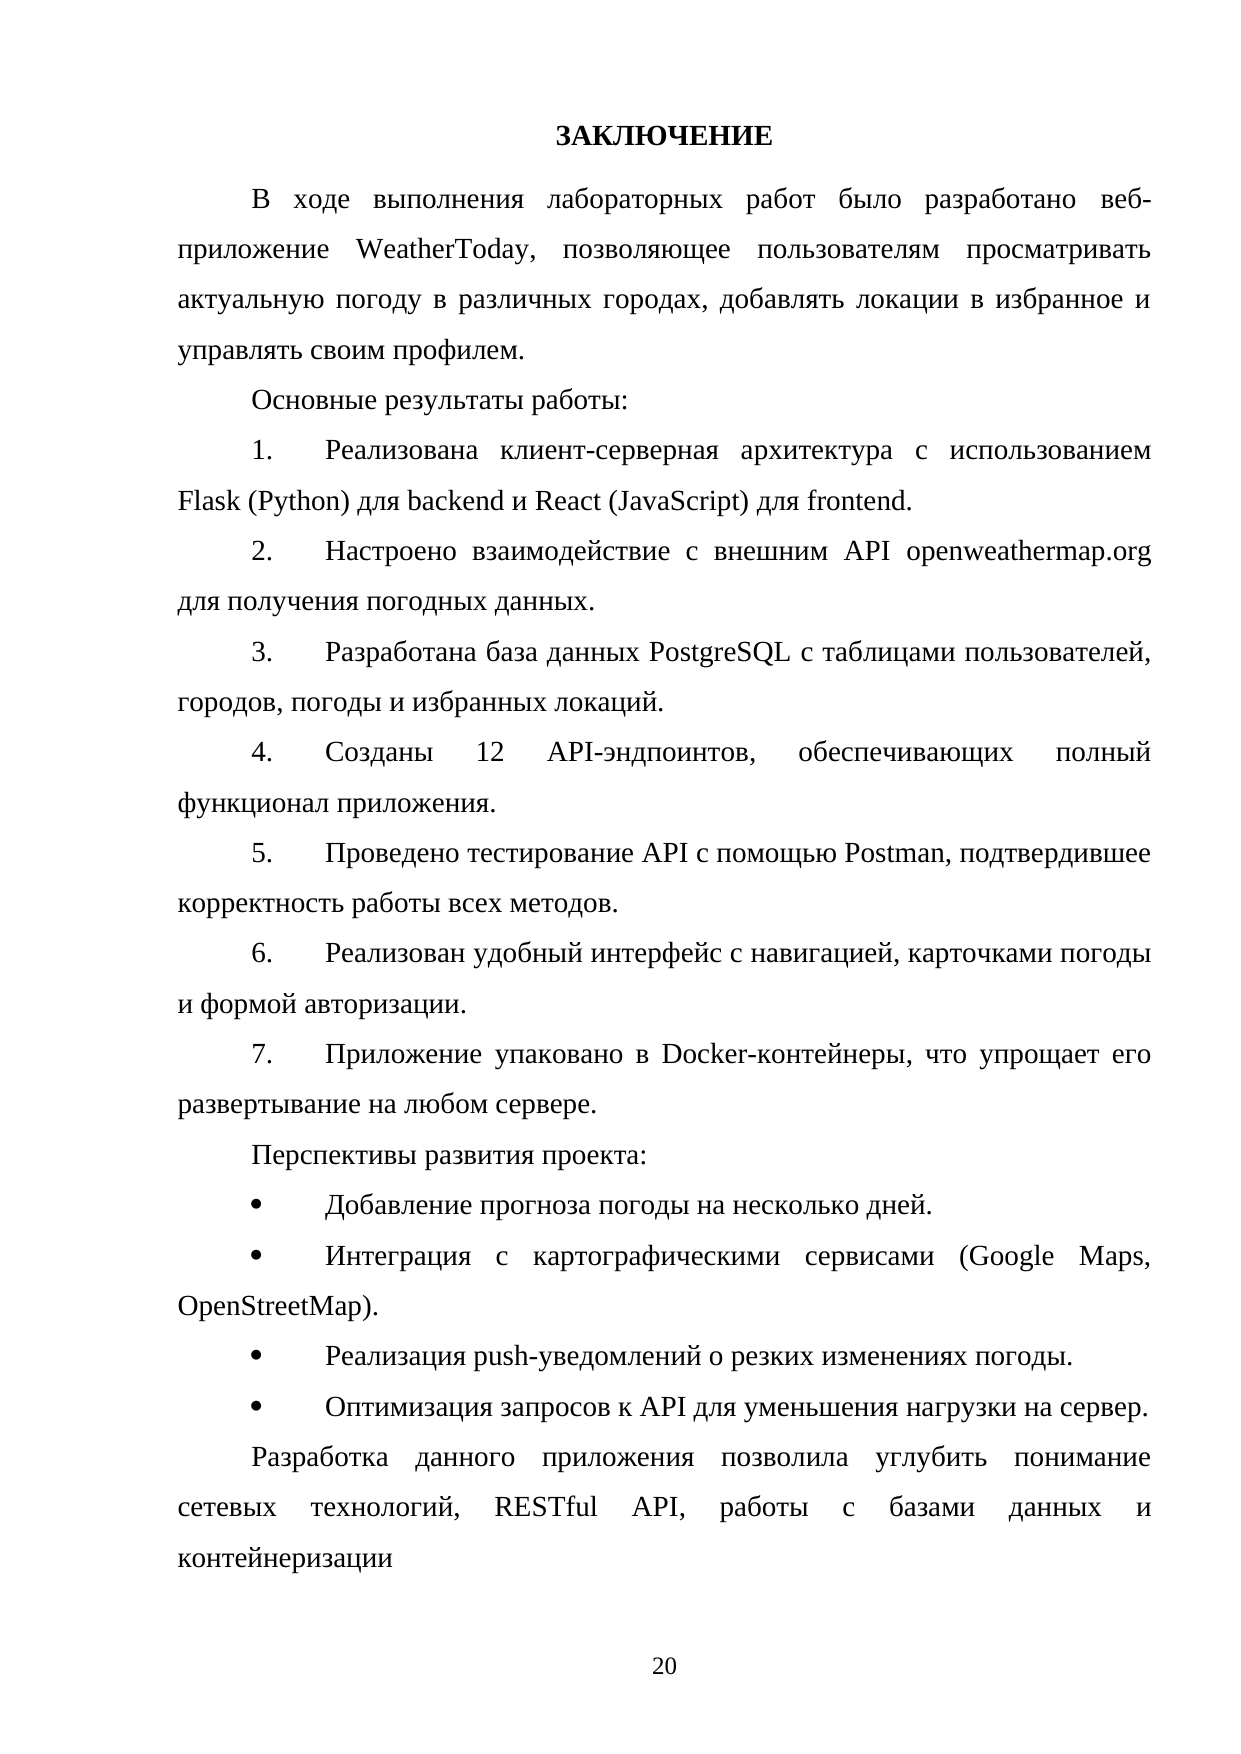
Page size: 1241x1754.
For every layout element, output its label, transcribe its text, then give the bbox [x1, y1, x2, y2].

list Проведено тестирование API с помощью Postman, подтвердившее корректность работы всех методов. [177, 835, 1152, 919]
list Интеграция с картографическими сервисами (Google Maps, OpenStreetMap). [177, 1238, 1152, 1322]
text Разработка данного приложения позволила углубить понимание сетевых технологий, RESTful API, работы с базами данных и контейнеризации [177, 1439, 1152, 1573]
list Реализована клиент-серверная архитектура с использованием Flask (Python) для backend и React (JavaScript) для frontend. [177, 432, 1152, 516]
text Перспективы развития проекта: [177, 1137, 1152, 1170]
text заключение [177, 118, 1152, 152]
list Разработана база данных PostgreSQL с таблицами пользователей, городов, погоды и избранных локаций. [177, 634, 1152, 718]
list Реализован удобный интерфейс с навигацией, карточками погоды и формой авторизации. [177, 936, 1152, 1019]
list Созданы 12 API-эндпоинтов, обеспечивающих полный функционал приложения. [177, 734, 1152, 818]
list Настроено взаимодействие с внешним API openweathermap.org для получения погодных данных. [177, 533, 1152, 617]
text В ходе выполнения лабораторных работ было разработано веб-приложение WeatherToday, позволяющее пользователям просматривать актуальную погоду в различных городах, добавлять локации в избранное и управлять своим профилем. [177, 181, 1152, 365]
text Основные результаты работы: [177, 382, 1152, 416]
list Реализация push-уведомлений о резких изменениях погоды. [177, 1338, 1152, 1372]
list Добавление прогноза погоды на несколько дней. [177, 1187, 1152, 1221]
list Приложение упаковано в Docker-контейнеры, что упрощает его развертывание на любом сервере. [177, 1036, 1152, 1120]
list Оптимизация запросов к API для уменьшения нагрузки на сервер. [177, 1389, 1152, 1422]
